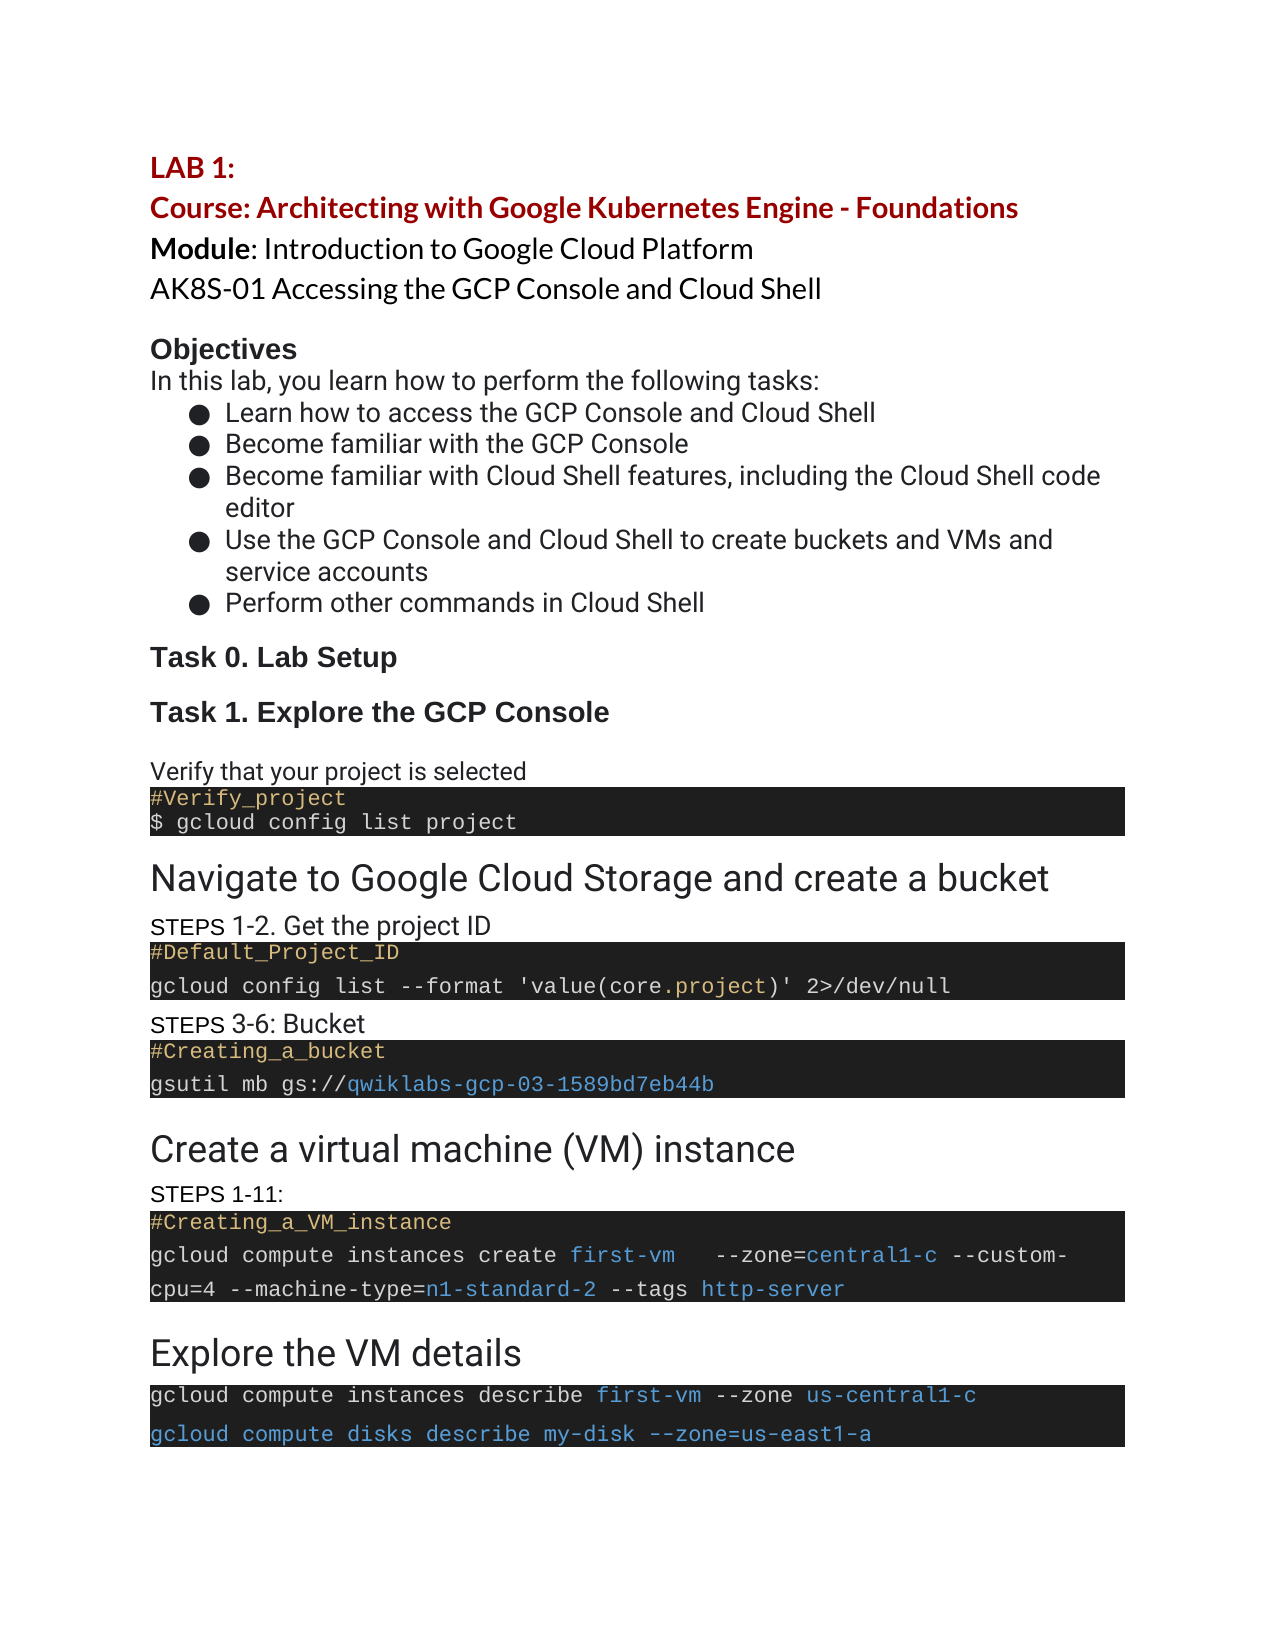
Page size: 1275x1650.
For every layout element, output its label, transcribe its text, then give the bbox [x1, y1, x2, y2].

text Course: Architecting with Google Kubernetes Engine - Foundations [150, 190, 1125, 225]
subtitle Explore the VM details [150, 1332, 1125, 1376]
text Task 0. Lab Setup [150, 640, 1125, 674]
text STEPS 1-2. Get the project ID [150, 910, 1125, 942]
list Learn how to access the GCP Console and Cloud Shell [187, 397, 1125, 429]
text #Creating_a_VM_instance [150, 1211, 1125, 1236]
text #Default_Project_ID [150, 942, 1125, 966]
text $ gcloud config list project [150, 811, 1125, 836]
text gcloud config list --format 'value(core.project)' 2>/dev/null [150, 975, 1125, 1000]
list Become familiar with Cloud Shell features, including the Cloud Shell code editor [187, 461, 1125, 524]
text Objectives [150, 332, 1125, 365]
text Task 1. Explore the GCP Console [150, 694, 1125, 728]
text gcloud compute disks describe my-disk --zone=us-east1-a [150, 1418, 1125, 1447]
text LAB 1: [150, 150, 1125, 185]
list Use the GCP Console and Cloud Shell to create buckets and VMs and service accounts [187, 524, 1125, 588]
text STEPS 1-11: [150, 1181, 1125, 1207]
subtitle Create a virtual machine (VM) instance [150, 1128, 1125, 1172]
text Module: Introduction to Google Cloud Platform [150, 230, 1125, 265]
text #Verify_project [150, 787, 1125, 811]
text #Creating_a_bucket [150, 1040, 1125, 1065]
list Perform other commands in Cloud Shell [187, 588, 1125, 619]
subtitle Navigate to Google Cloud Storage and create a bucket [150, 857, 1125, 901]
list Become familiar with the GCP Console [187, 429, 1125, 461]
text gcloud compute instances describe first-vm --zone us-central1-c [150, 1385, 1125, 1409]
text Verify that your project is selected [150, 757, 1125, 787]
text AK8S-01 Accessing the GCP Console and Cloud Shell [150, 271, 1125, 306]
text gsutil mb gs://qwiklabs-gcp-03-1589bd7eb44b [150, 1074, 1125, 1098]
text gcloud compute instances create first-vm --zone=central1-c --custom-cpu=4 --machine-type=n1-standard-2 --tags http-server [150, 1244, 1125, 1302]
text In this lab, you learn how to perform the following tasks: [150, 365, 1125, 397]
text STEPS 3-6: Bucket [150, 1008, 1125, 1040]
